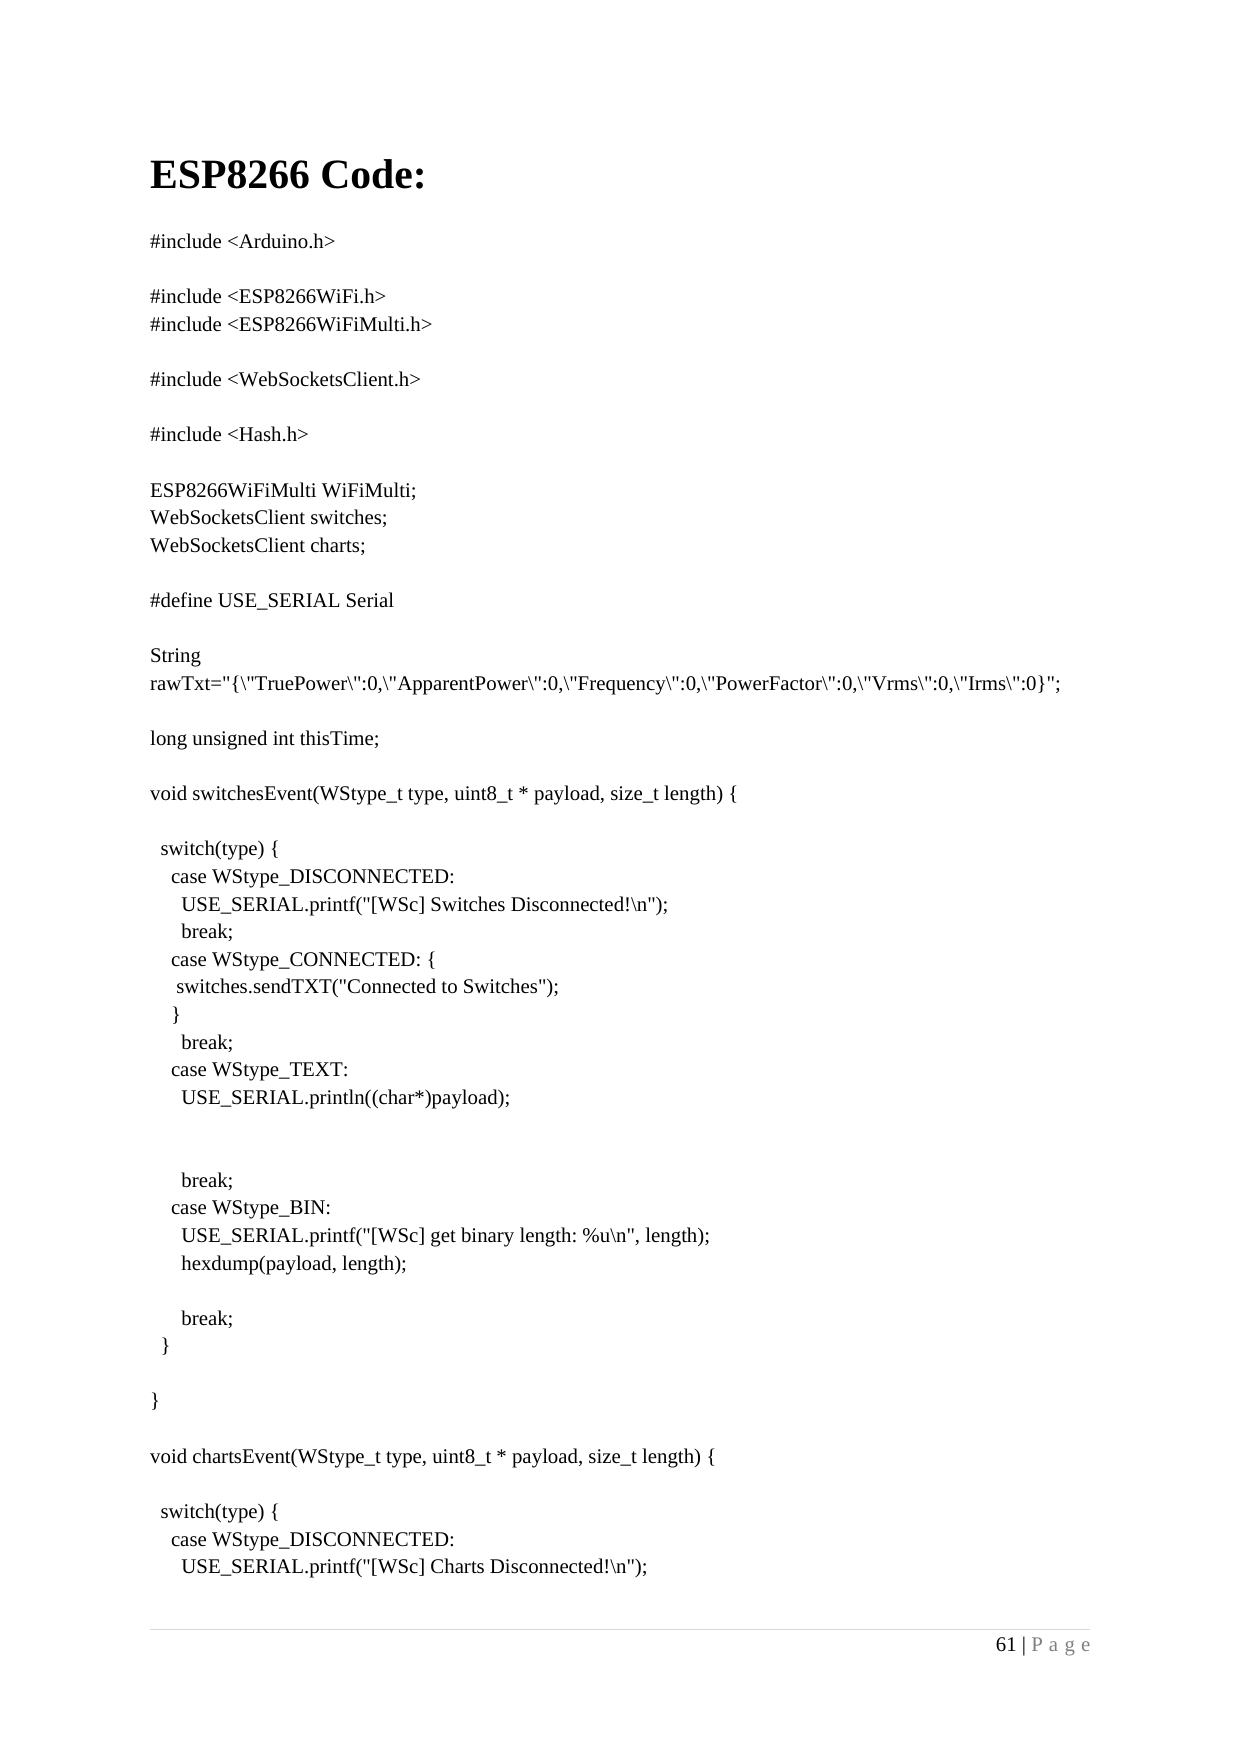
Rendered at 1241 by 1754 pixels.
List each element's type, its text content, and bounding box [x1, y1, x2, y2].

text long unsigned int thisTime; [150, 726, 1090, 750]
text USE_SERIAL.printf("[WSc] Switches Disconnected!\n"); [150, 892, 1090, 916]
text void chartsEvent(WStype_t type, uint8_t * payload, size_t length) { [150, 1444, 1090, 1468]
text case WStype_CONNECTED: { [150, 947, 1090, 971]
text #include <ESP8266WiFiMulti.h> [150, 312, 1090, 336]
text USE_SERIAL.println((char*)payload); [150, 1085, 1090, 1109]
text void switchesEvent(WStype_t type, uint8_t * payload, size_t length) { [150, 781, 1090, 805]
text #define USE_SERIAL Serial [150, 588, 1090, 612]
text switch(type) { [150, 836, 1090, 860]
text } [150, 1002, 1090, 1026]
text break; [150, 1306, 1090, 1330]
text break; [150, 1168, 1090, 1192]
text } [150, 1388, 1090, 1412]
text USE_SERIAL.printf("[WSc] Charts Disconnected!\n"); [150, 1554, 1090, 1578]
text WebSocketsClient switches; [150, 505, 1090, 529]
text ESP8266 Code: [150, 150, 1090, 198]
text #include <WebSocketsClient.h> [150, 367, 1090, 391]
text case WStype_DISCONNECTED: [150, 1526, 1090, 1551]
text case WStype_DISCONNECTED: [150, 864, 1090, 888]
text case WStype_BIN: [150, 1195, 1090, 1219]
text switch(type) { [150, 1499, 1090, 1523]
text #include <Arduino.h> [150, 229, 1090, 253]
text #include <Hash.h> [150, 422, 1090, 446]
text break; [150, 919, 1090, 943]
text WebSocketsClient charts; [150, 533, 1090, 557]
text } [150, 1333, 1090, 1357]
text #include <ESP8266WiFi.h> [150, 284, 1090, 308]
text USE_SERIAL.printf("[WSc] get binary length: %u\n", length); [150, 1223, 1090, 1247]
text case WStype_TEXT: [150, 1057, 1090, 1081]
text break; [150, 1029, 1090, 1054]
text ESP8266WiFiMulti WiFiMulti; [150, 477, 1090, 502]
text String rawTxt="{\"TruePower\":0,\"ApparentPower\":0,\"Frequency\":0,\"PowerFactor\":0,\"Vrms\":0,\"Irms\":0}"; [150, 643, 1090, 695]
text hexdump(payload, length); [150, 1250, 1090, 1274]
text switches.sendTXT("Connected to Switches"); [150, 974, 1090, 998]
